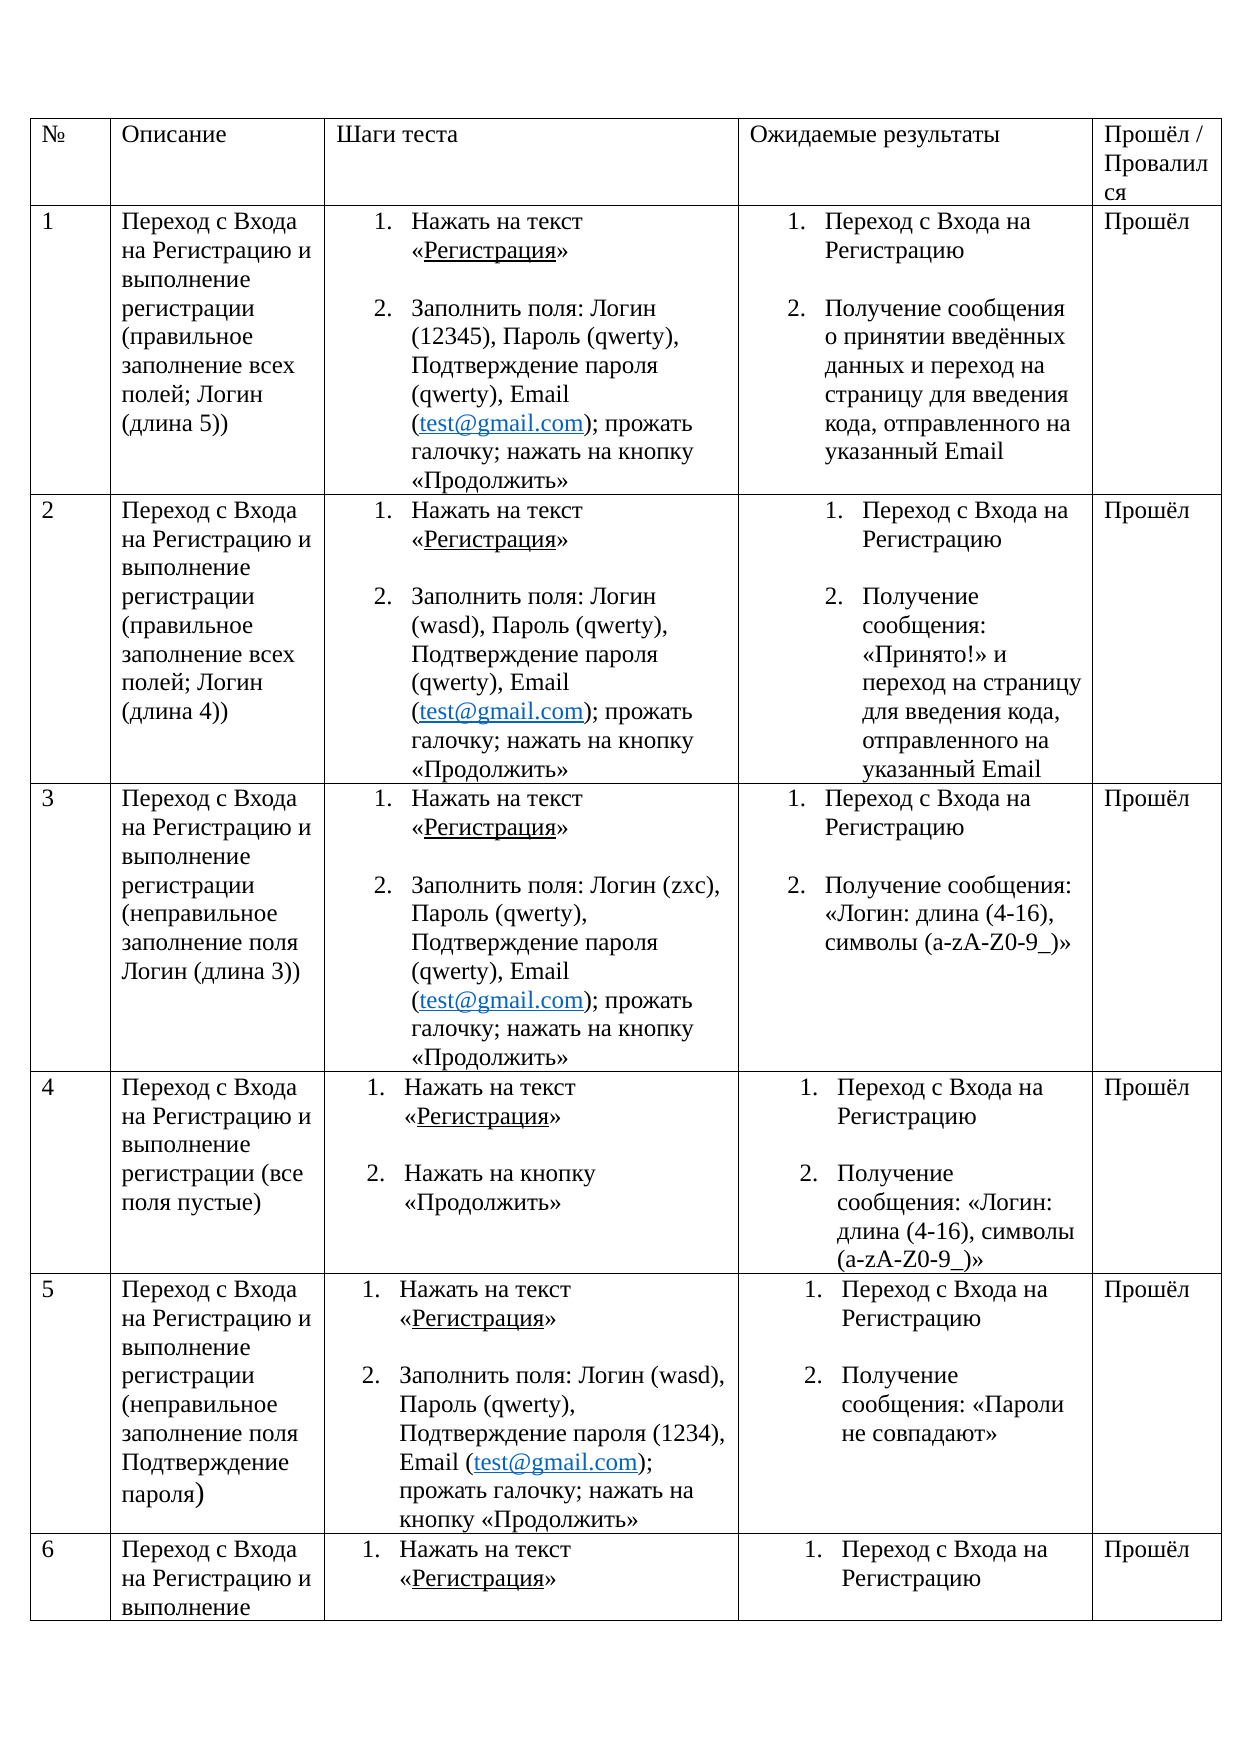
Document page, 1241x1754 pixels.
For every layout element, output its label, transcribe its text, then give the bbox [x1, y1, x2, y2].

table_cell Прошёл [1093, 206, 1221, 494]
table_header Шаги теста [325, 119, 738, 205]
table_cell Переход с Входа на Регистрацию Получение сообщения о принятии введённых данных и переход на страницу для введения кода, отправленного на указанный Email [739, 206, 1092, 494]
table_header Прошёл / Провалился [1093, 119, 1221, 205]
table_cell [111, 1534, 324, 1620]
table_header Описание [111, 119, 324, 205]
table_cell Переход с Входа на Регистрацию Получение сообщения: «Принято!» и переход на страницу для введения кода, отправленного на указанный Email [739, 495, 1092, 782]
table_cell 1 [31, 206, 110, 494]
table_cell Переход с Входа на Регистрацию и выполнение регистрации (неправильное заполнение поля Подтверждение пароля) [111, 1274, 324, 1533]
table_cell 4 [31, 1072, 110, 1273]
table_cell Нажать на текст «Регистрация» Заполнить поля: Логин (12345), Пароль (qwerty), Подтверждение пароля (qwerty), Email (test@gmail.com); прожать галочку; нажать на кнопку «Продолжить» [325, 206, 738, 494]
table_cell Переход с Входа на Регистрацию Получение сообщения: «Пароли не совпадают» [739, 1274, 1092, 1533]
table_cell Нажать на текст «Регистрация» Заполнить поля: Логин (wasd), Пароль (qwerty), Подтверждение пароля (1234), Email (test@gmail.com); прожать галочку; нажать на кнопку «Продолжить» [325, 1274, 738, 1533]
table_cell 5 [31, 1274, 110, 1533]
table_cell Переход с Входа на Регистрацию и выполнение регистрации (все поля пустые) [111, 1072, 324, 1273]
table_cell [739, 1534, 1092, 1620]
table_cell Переход с Входа на Регистрацию и выполнение регистрации (правильное заполнение всех полей; Логин (длина 4)) [111, 495, 324, 782]
table_cell Переход с Входа на Регистрацию и выполнение регистрации (правильное заполнение всех полей; Логин (длина 5)) [111, 206, 324, 494]
table_cell 3 [31, 784, 110, 1071]
table_cell Нажать на текст «Регистрация» Заполнить поля: Логин (zxc), Пароль (qwerty), Подтверждение пароля (qwerty), Email (test@gmail.com); прожать галочку; нажать на кнопку «Продолжить» [325, 784, 738, 1071]
table_cell Прошёл [1093, 1534, 1221, 1620]
table_cell Переход с Входа на Регистрацию Получение сообщения: «Логин: длина (4-16), символы (a-zA-Z0-9_)» [739, 1072, 1092, 1273]
table_header № [31, 119, 110, 205]
table_cell Прошёл [1093, 495, 1221, 782]
table_cell Переход с Входа на Регистрацию и выполнение регистрации (неправильное заполнение поля Логин (длина 3)) [111, 784, 324, 1071]
table_header Ожидаемые результаты [739, 119, 1092, 205]
table_cell 2 [31, 495, 110, 782]
table_cell Переход с Входа на Регистрацию Получение сообщения: «Логин: длина (4-16), символы (a-zA-Z0-9_)» [739, 784, 1092, 1071]
table_cell Прошёл [1093, 1072, 1221, 1273]
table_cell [325, 1534, 738, 1620]
table_cell Прошёл [1093, 784, 1221, 1071]
table_cell Нажать на текст «Регистрация» Заполнить поля: Логин (wasd), Пароль (qwerty), Подтверждение пароля (qwerty), Email (test@gmail.com); прожать галочку; нажать на кнопку «Продолжить» [325, 495, 738, 782]
table_cell Нажать на текст «Регистрация» Нажать на кнопку «Продолжить» [325, 1072, 738, 1273]
table_cell 6 [31, 1534, 110, 1620]
table_cell Прошёл [1093, 1274, 1221, 1533]
